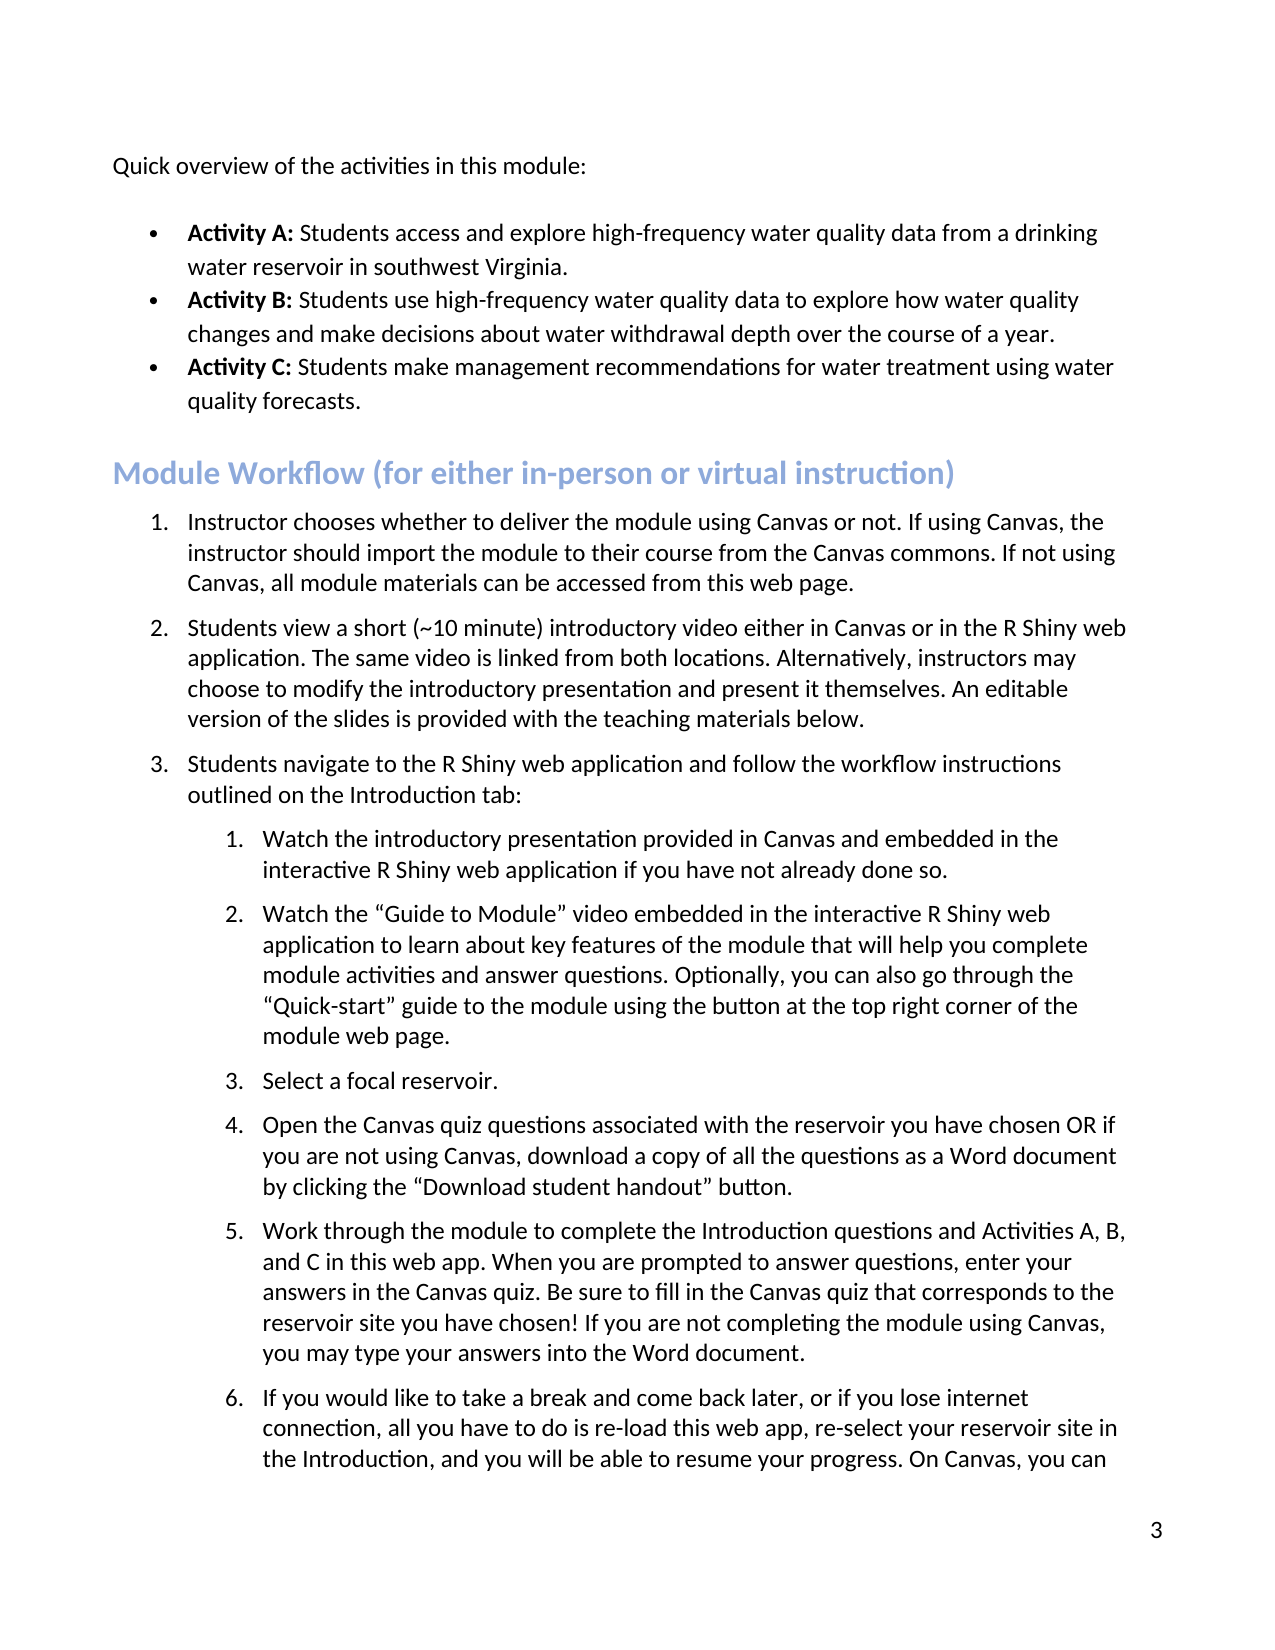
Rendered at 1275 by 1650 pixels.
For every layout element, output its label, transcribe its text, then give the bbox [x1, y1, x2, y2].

list Activity B: Students use high-frequency water quality data to explore how water quality changes and make decisions about water withdrawal depth over the course of a year. [150, 284, 1162, 348]
list Watch the “Guide to Module” video embedded in the interactive R Shiny web application to learn about key features of the module that will help you complete module activities and answer questions. Optionally, you can also go through the “Quick-start” guide to the module using the button at the top right corner of the module web page. [225, 898, 1133, 1051]
list Select a focal reservoir. [225, 1065, 1133, 1096]
list Watch the introductory presentation provided in Canvas and embedded in the interactive R Shiny web application if you have not already done so. [225, 823, 1133, 884]
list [225, 1382, 1133, 1473]
list Work through the module to complete the Introduction questions and Activities A, B, and C in this web app. When you are prompted to answer questions, enter your answers in the Canvas quiz. Be sure to fill in the Canvas quiz that corresponds to the reservoir site you have chosen! If you are not completing the module using Canvas, you may type your answers into the Word document. [225, 1215, 1133, 1368]
list Students navigate to the R Shiny web application and follow the workflow instructions outlined on the Introduction tab: [150, 748, 1133, 809]
text Quick overview of the activities in this module: [112, 150, 1162, 181]
list Activity A: Students access and explore high-frequency water quality data from a drinking water reservoir in southwest Virginia. [150, 217, 1162, 281]
list Activity C: Students make management recommendations for water treatment using water quality forecasts. [150, 351, 1162, 415]
subtitle Module Workflow (for either in-person or virtual instruction) [112, 452, 1162, 492]
list Instructor chooses whether to deliver the module using Canvas or not. If using Canvas, the instructor should import the module to their course from the Canvas commons. If not using Canvas, all module materials can be accessed from this web page. [150, 506, 1133, 598]
list Open the Canvas quiz questions associated with the reservoir you have chosen OR if you are not using Canvas, download a copy of all the questions as a Word document by clicking the “Download student handout” button. [225, 1110, 1133, 1201]
list Students view a short (~10 minute) introductory video either in Canvas or in the R Shiny web application. The same video is linked from both locations. Alternatively, instructors may choose to modify the introductory presentation and present it themselves. An editable version of the slides is provided with the teaching materials below. [150, 612, 1133, 734]
